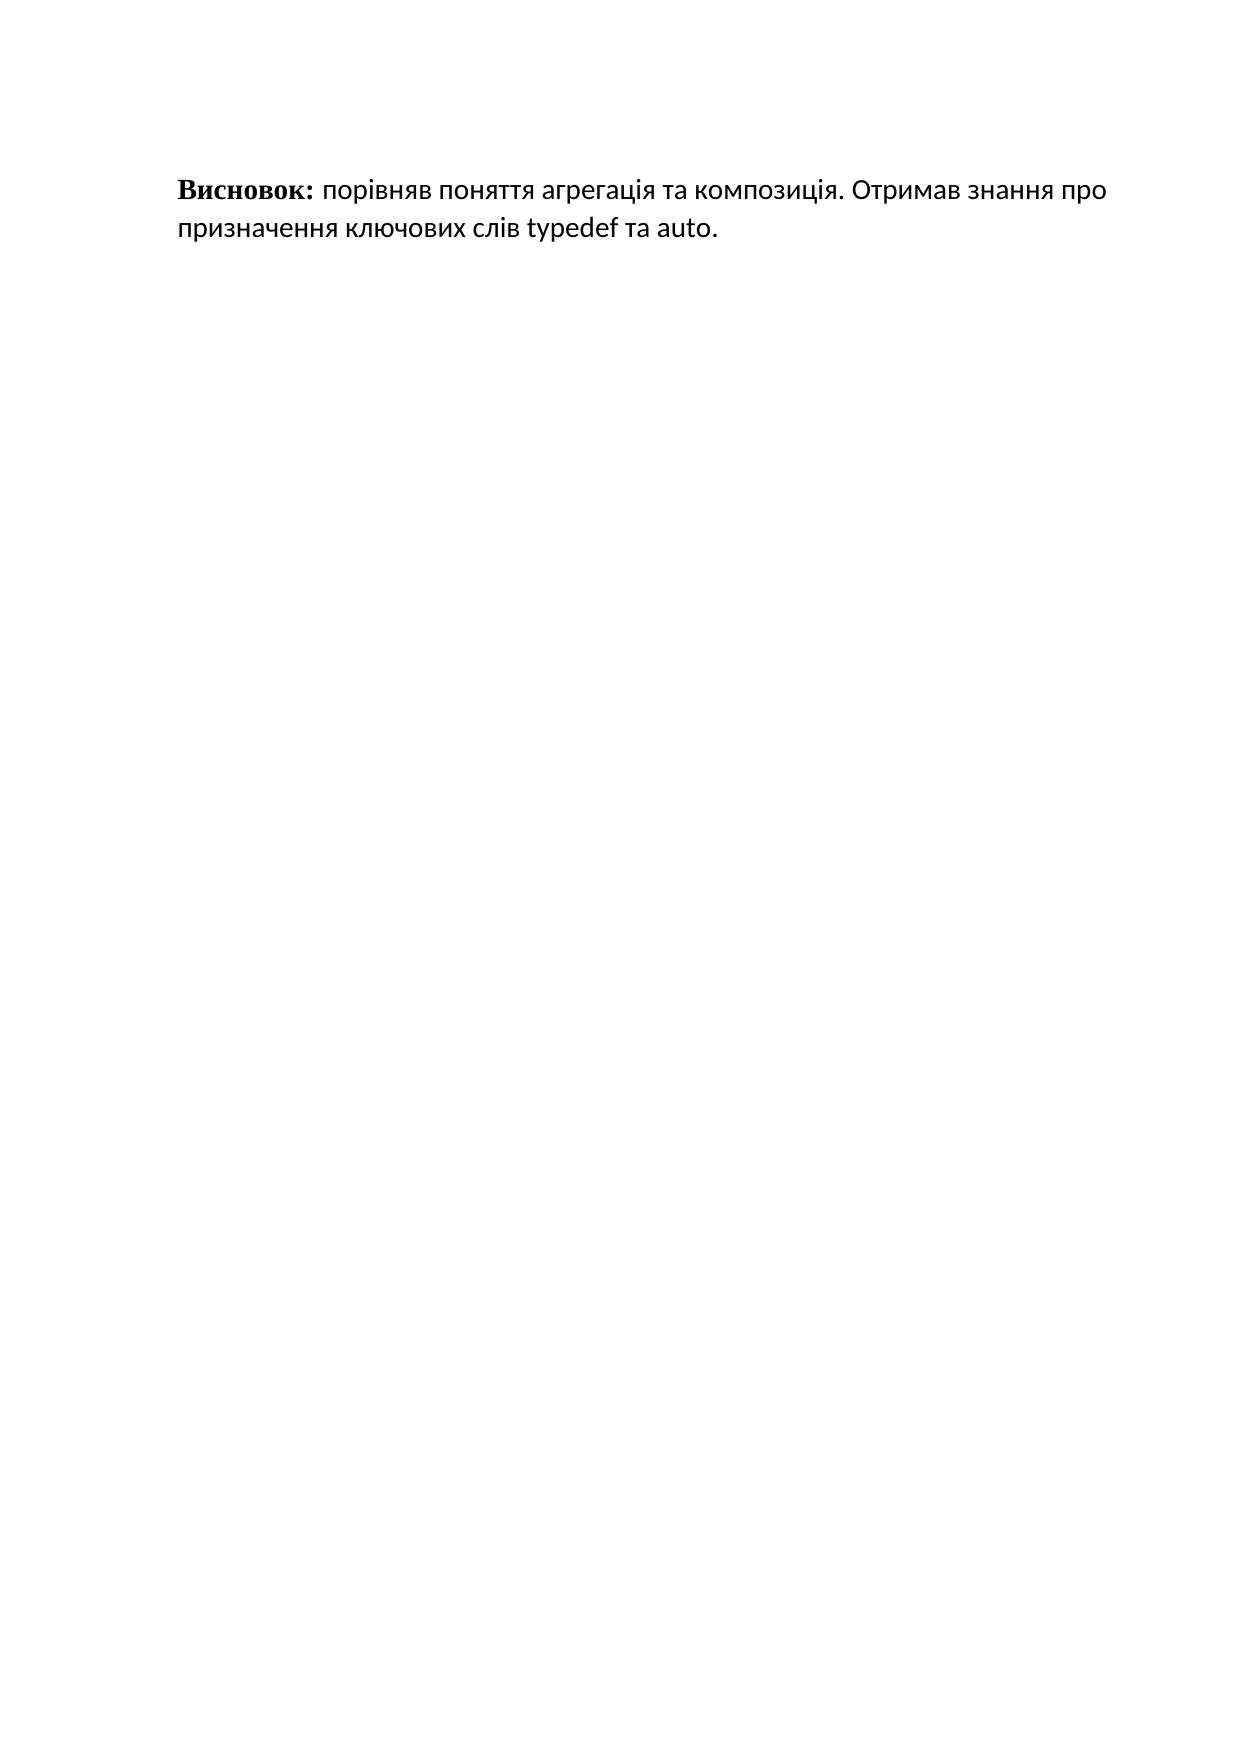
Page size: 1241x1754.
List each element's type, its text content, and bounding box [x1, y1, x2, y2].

text Висновок: порівняв поняття агрегація та композиція. Отримав знання про призначення ключових слів typedef та auto. [177, 171, 1152, 245]
